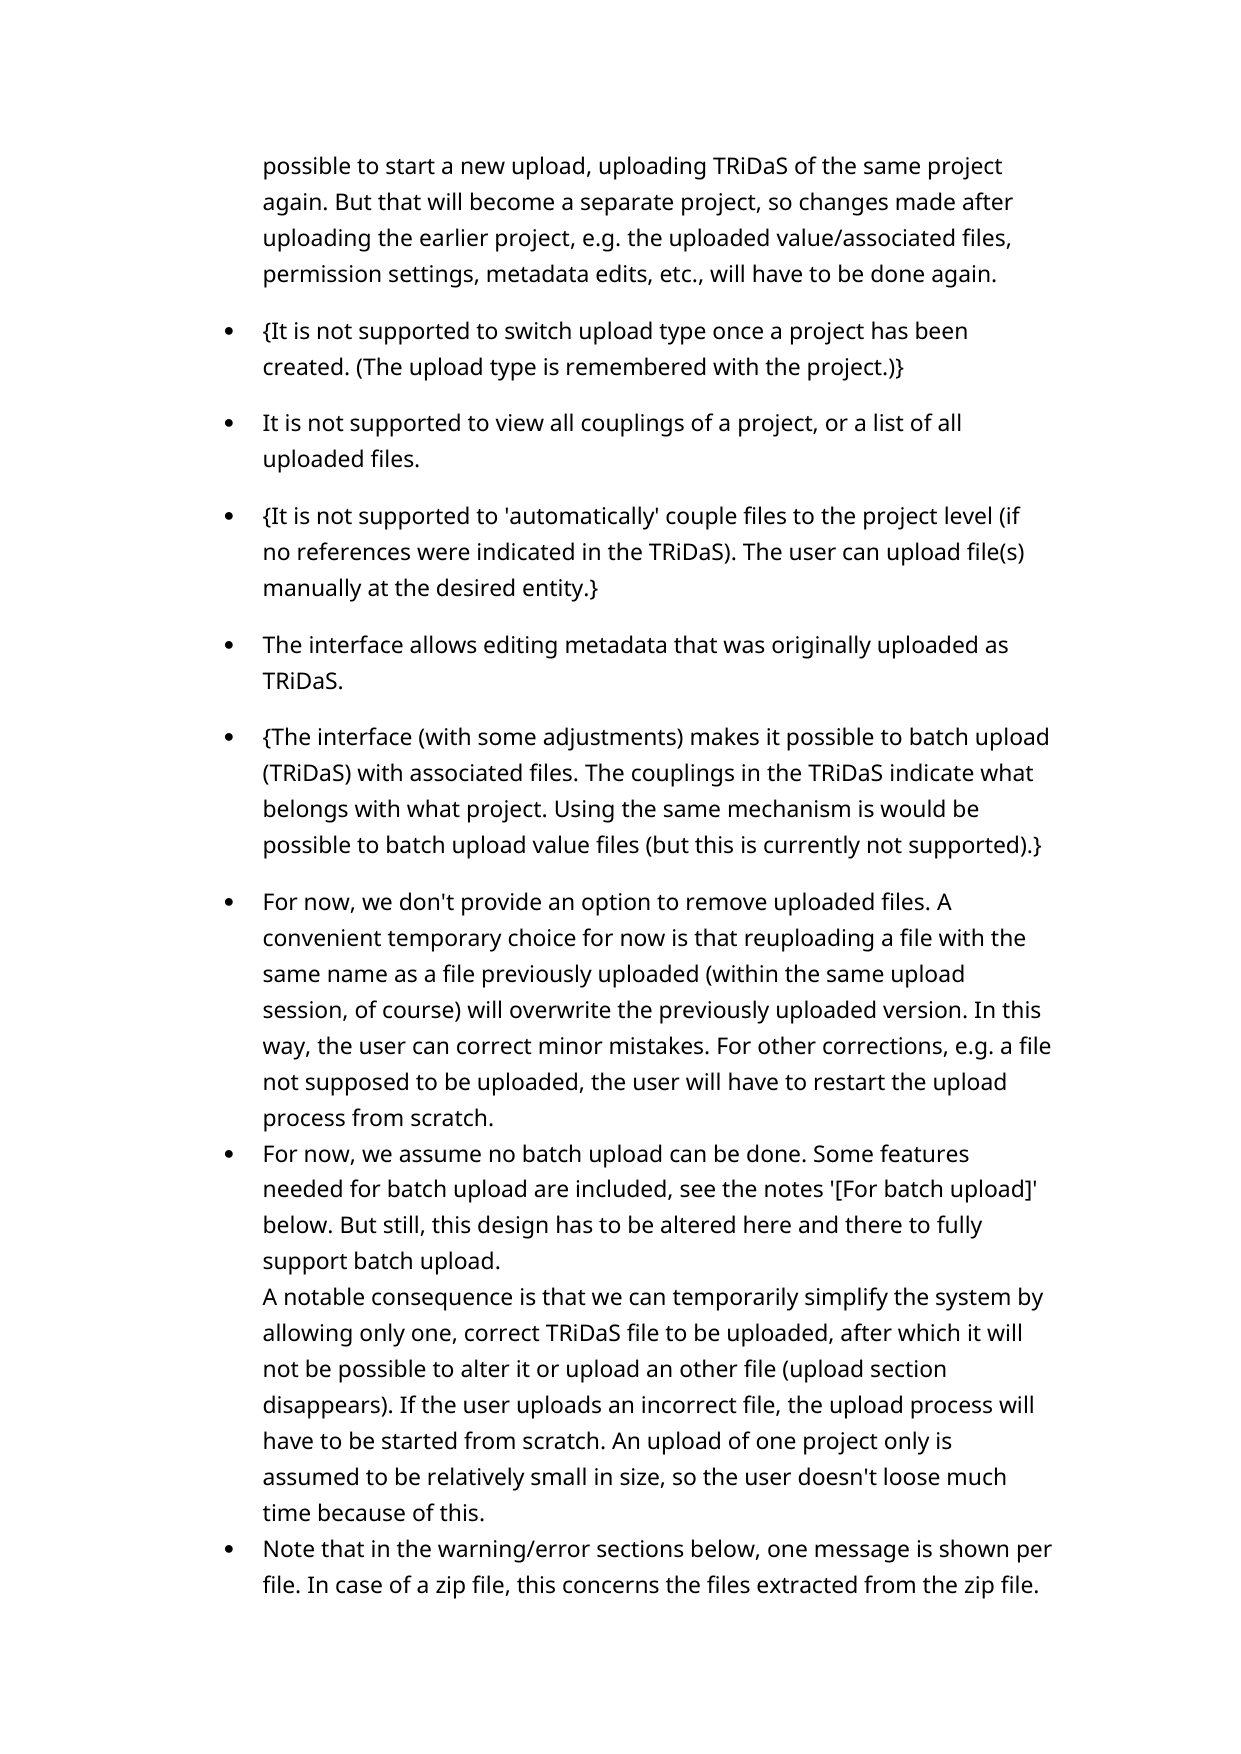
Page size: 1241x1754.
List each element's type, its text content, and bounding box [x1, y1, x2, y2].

list It is not supported to view all couplings of a project, or a list of all uploaded files. [225, 407, 1053, 474]
list For now, we don't provide an option to remove uploaded files. A convenient temporary choice for now is that reuploading a file with the same name as a file previously uploaded (within the same upload session, of course) will overwrite the previously uploaded version. In this way, the user can correct minor mistakes. For other corrections, e.g. a file not supposed to be uploaded, the user will have to restart the upload process from scratch. [225, 886, 1053, 1133]
list A notable consequence is that we can temporarily simplify the system by allowing only one, correct TRiDaS file to be uploaded, after which it will not be possible to alter it or upload an other file (upload section disappears). If the user uploads an incorrect file, the upload process will have to be started from scratch. An upload of one project only is assumed to be relatively small in size, so the user doesn't loose much time because of this. [262, 1281, 1053, 1528]
list The interface allows editing metadata that was originally uploaded as TRiDaS. [225, 629, 1053, 696]
list {It is not supported to 'automatically' couple files to the project level (if no references were indicated in the TRiDaS). The user can upload file(s) manually at the desired entity.} [225, 500, 1053, 603]
list Note that in the warning/error sections below, one message is shown per file. In case of a zip file, this concerns the files extracted from the zip file. [225, 1533, 1053, 1600]
list For now, we assume no batch upload can be done. Some features needed for batch upload are included, see the notes '[For batch upload]' below. But still, this design has to be altered here and there to fully support batch upload. [225, 1137, 1053, 1277]
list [225, 150, 1053, 289]
list {The interface (with some adjustments) makes it possible to batch upload (TRiDaS) with associated files. The couplings in the TRiDaS indicate what belongs with what project. Using the same mechanism is would be possible to batch upload value files (but this is currently not supported).} [225, 721, 1053, 860]
list {It is not supported to switch upload type once a project has been created. (The upload type is remembered with the project.)} [225, 314, 1053, 382]
